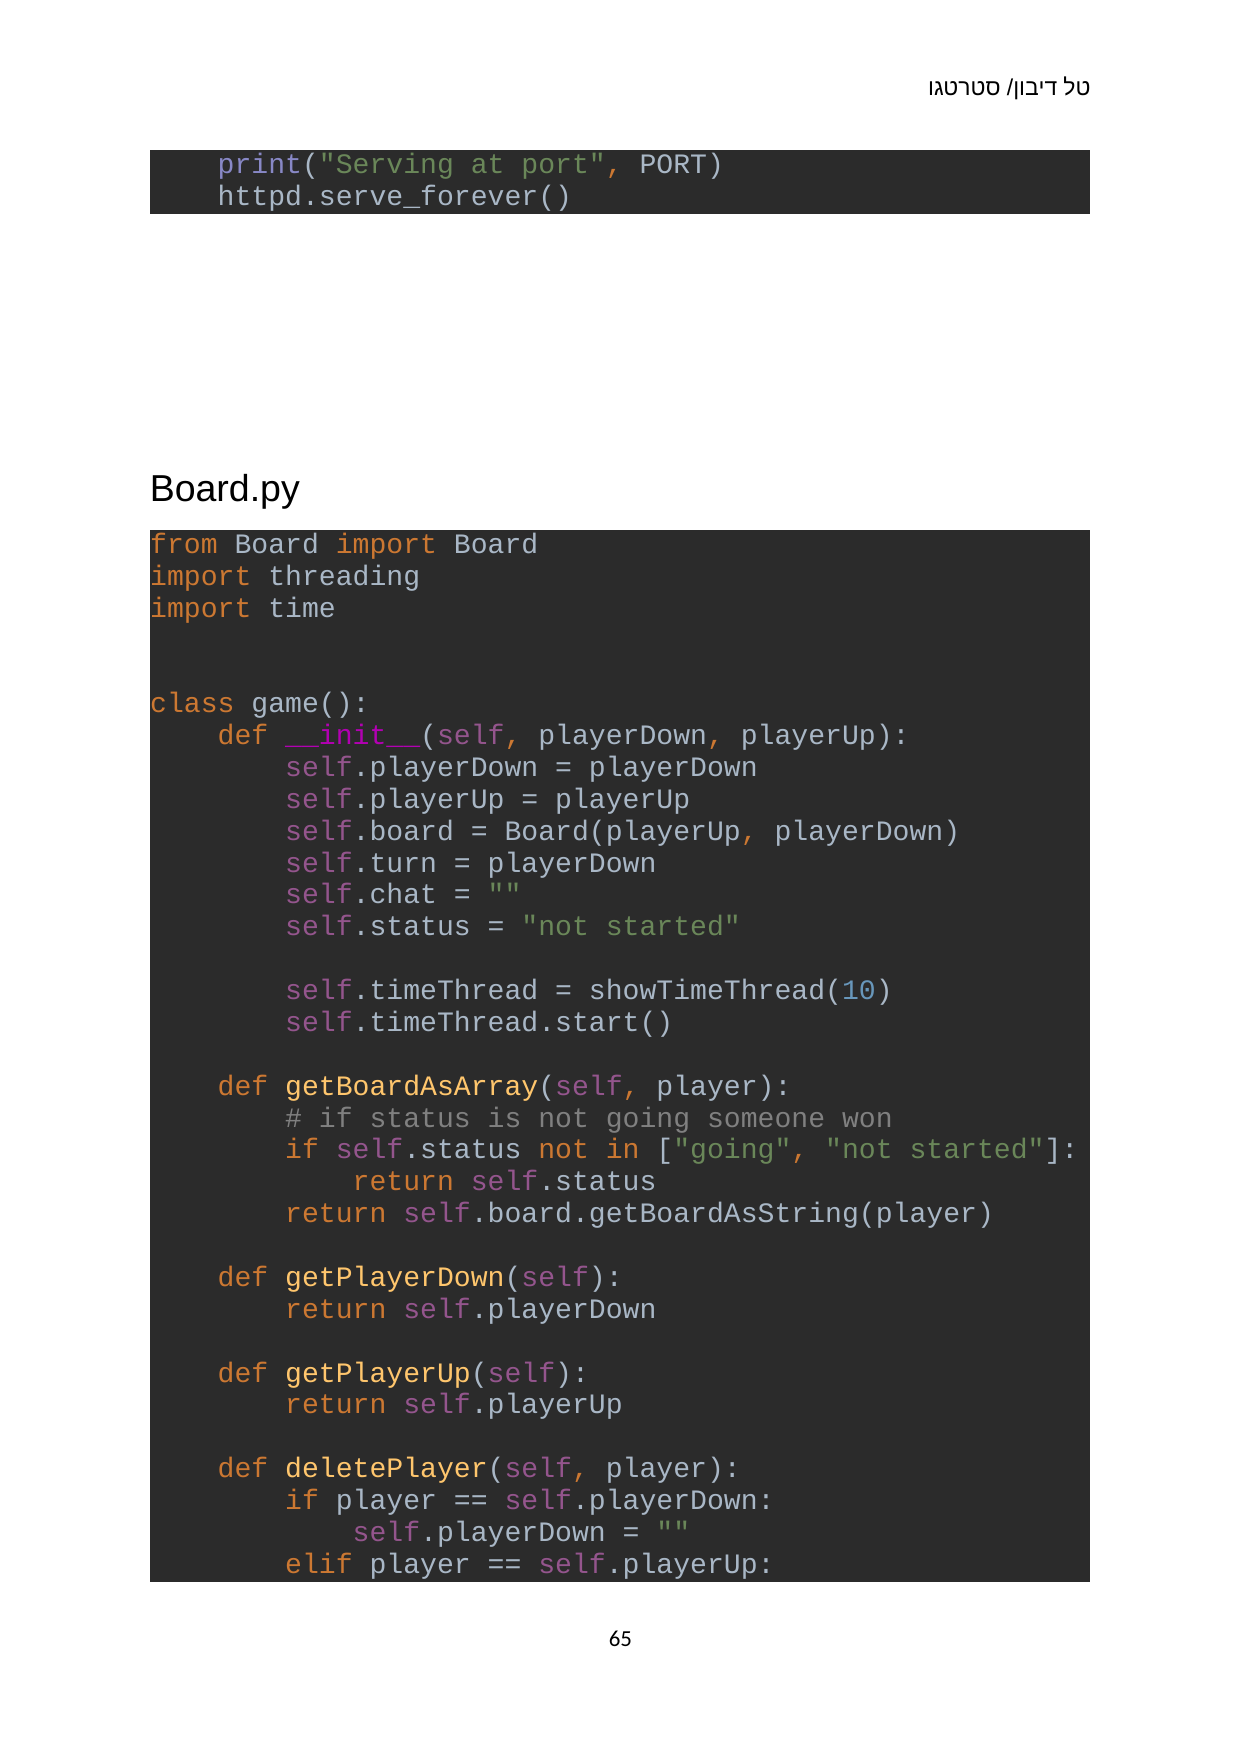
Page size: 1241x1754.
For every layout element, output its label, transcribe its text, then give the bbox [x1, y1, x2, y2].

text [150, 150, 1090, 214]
text Board.py [150, 467, 1090, 510]
